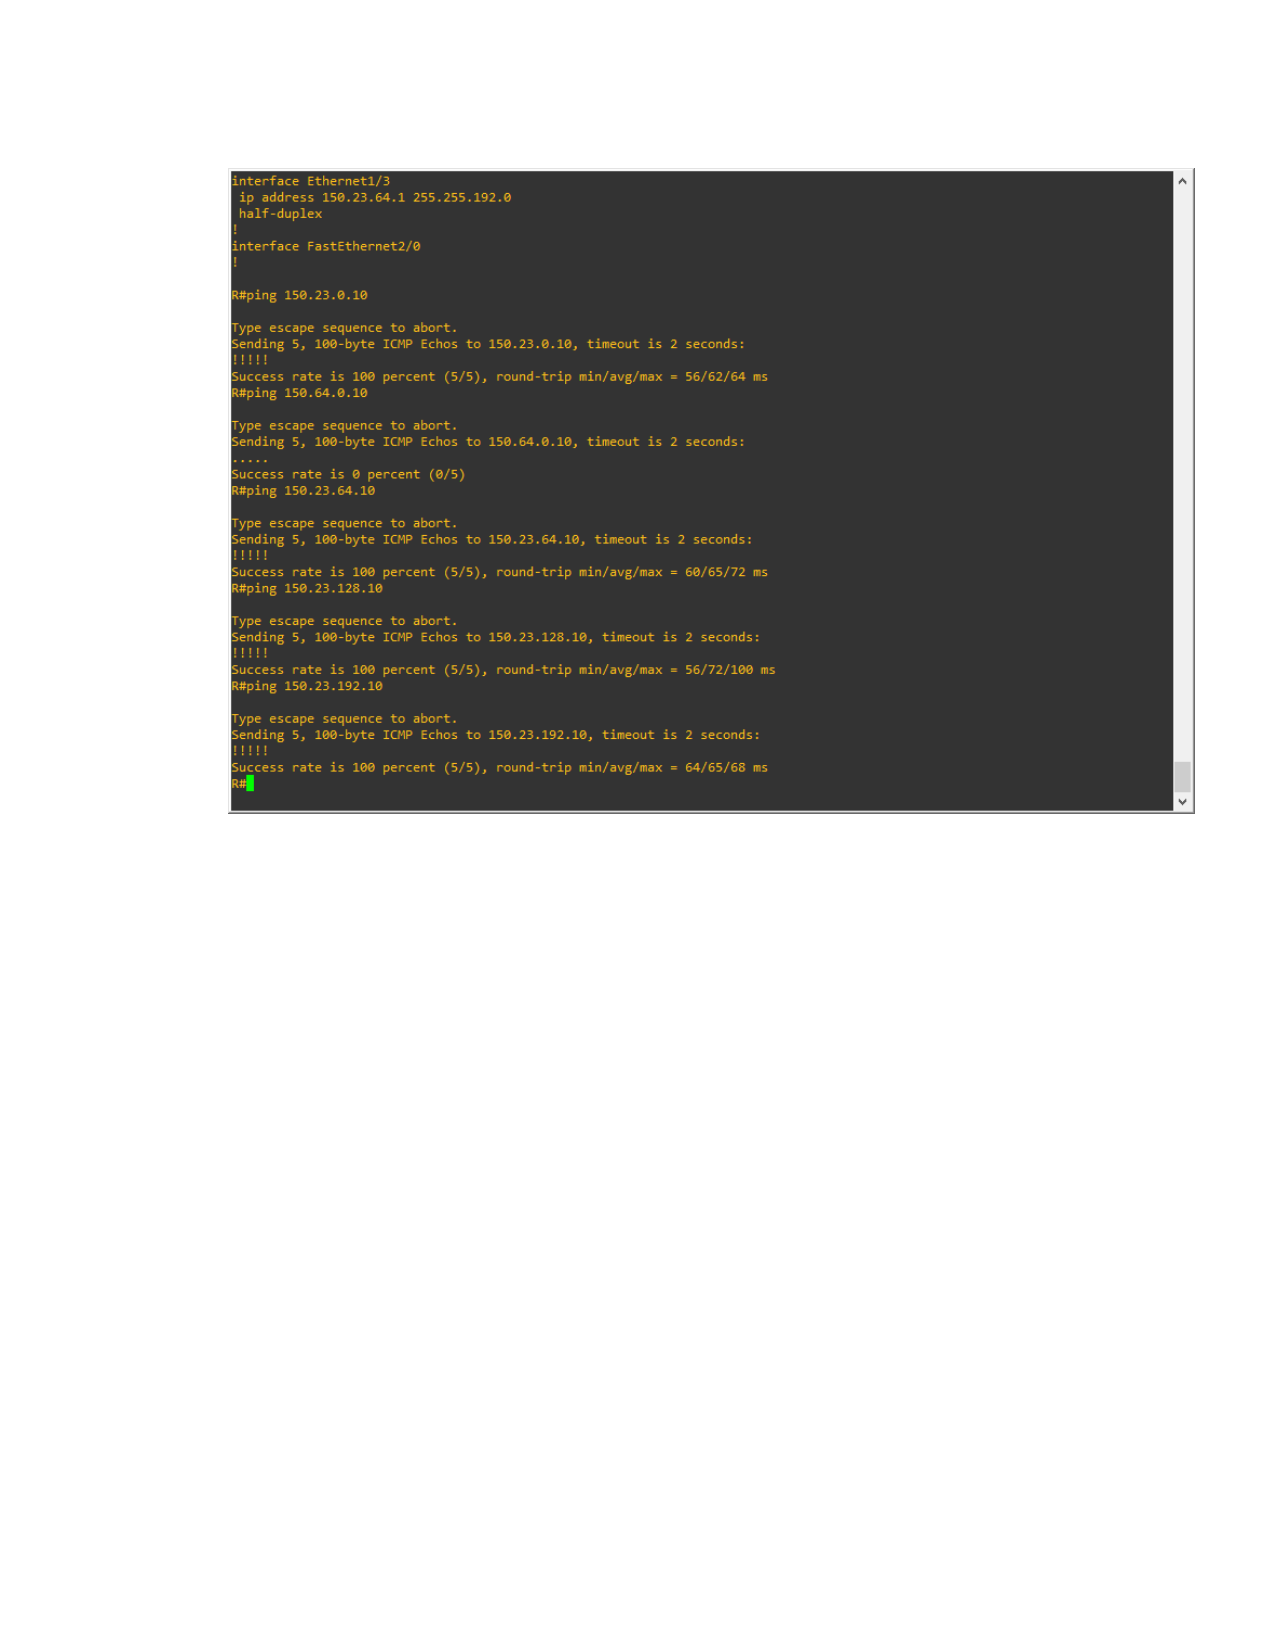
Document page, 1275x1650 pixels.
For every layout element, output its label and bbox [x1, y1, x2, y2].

picture [228, 168, 1195, 814]
